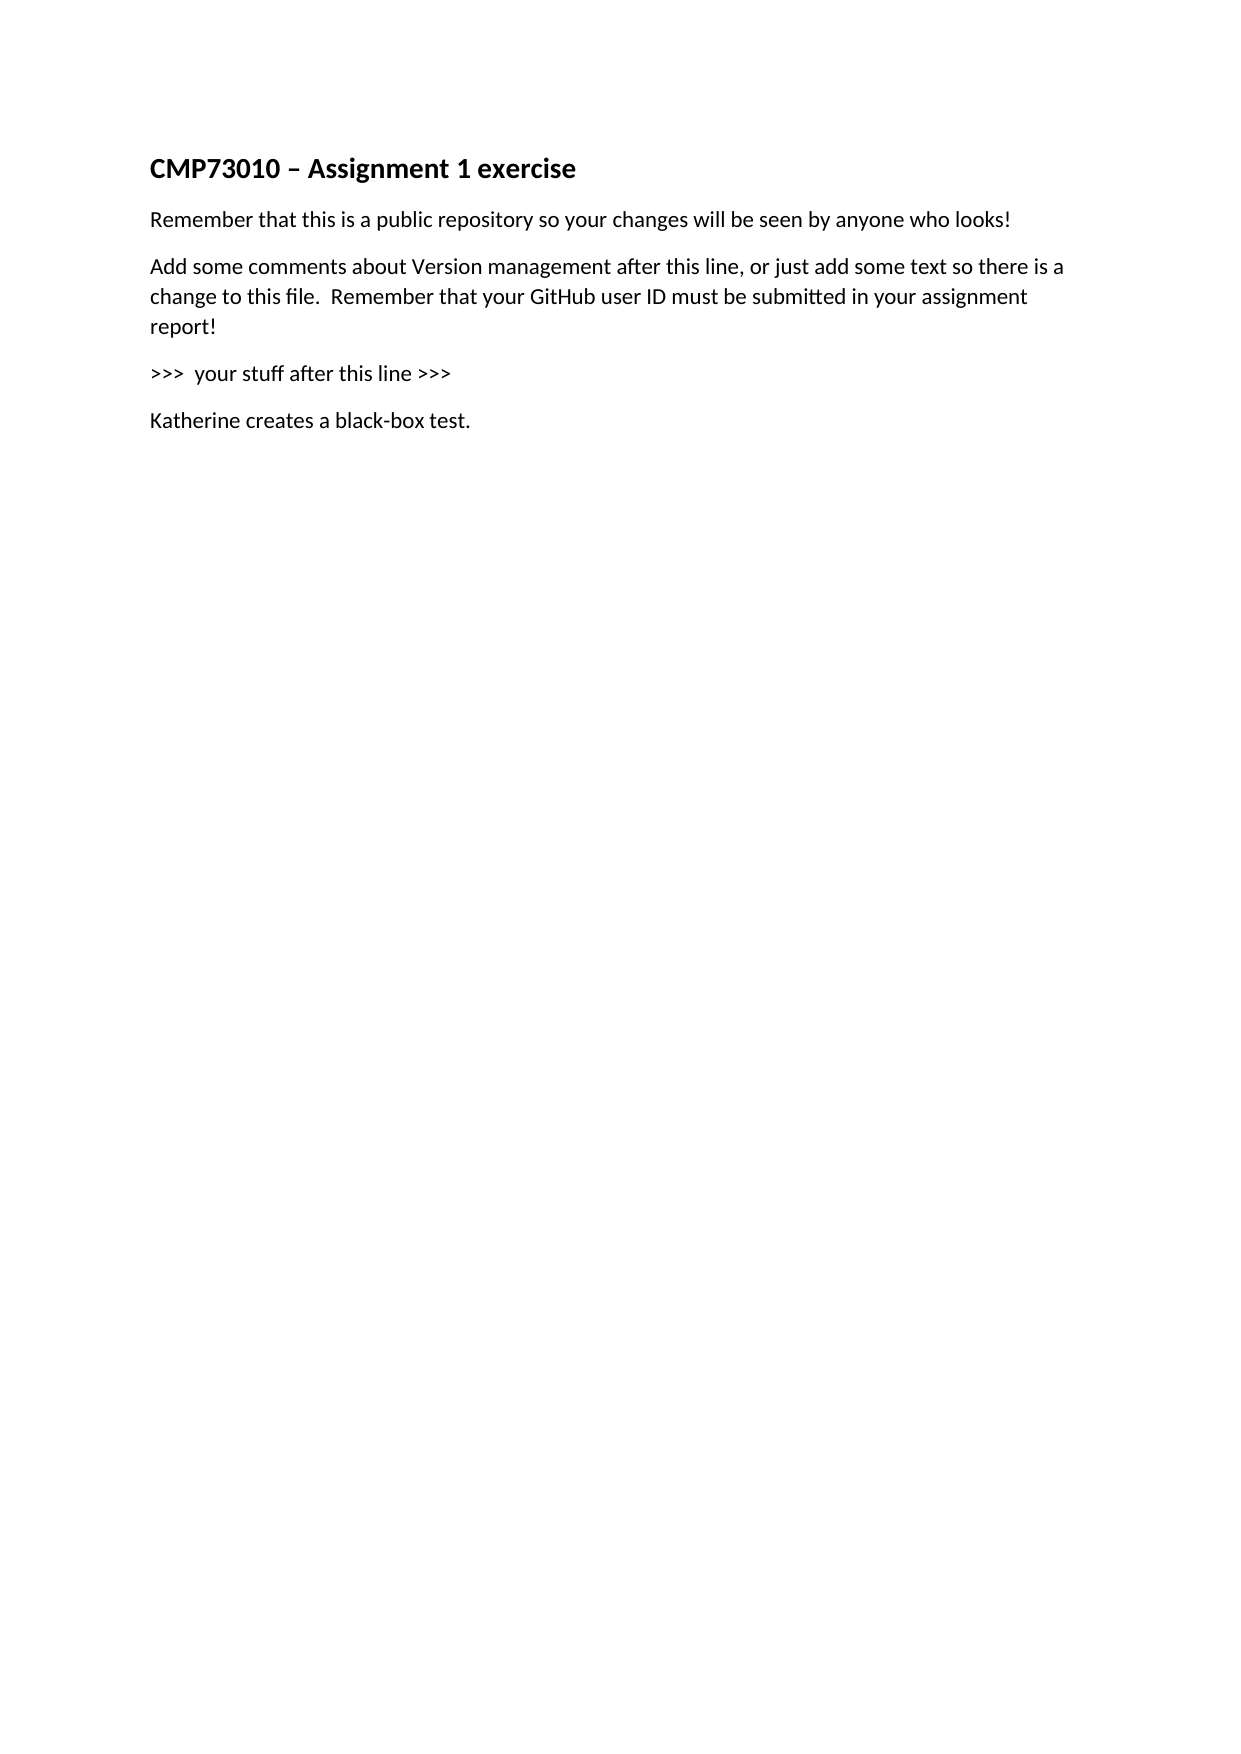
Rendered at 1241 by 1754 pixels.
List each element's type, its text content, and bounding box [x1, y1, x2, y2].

text CMP73010 – Assignment 1 exercise [150, 150, 1090, 186]
text Add some comments about Version management after this line, or just add some text so there is a change to this file. Remember that your GitHub user ID must be submitted in your assignment report! [150, 252, 1090, 340]
text Remember that this is a public repository so your changes will be seen by anyone who looks! [150, 205, 1090, 233]
text >>> your stuff after this line >>> [150, 359, 1090, 387]
text Katherine creates a black-box test. [150, 406, 1090, 434]
